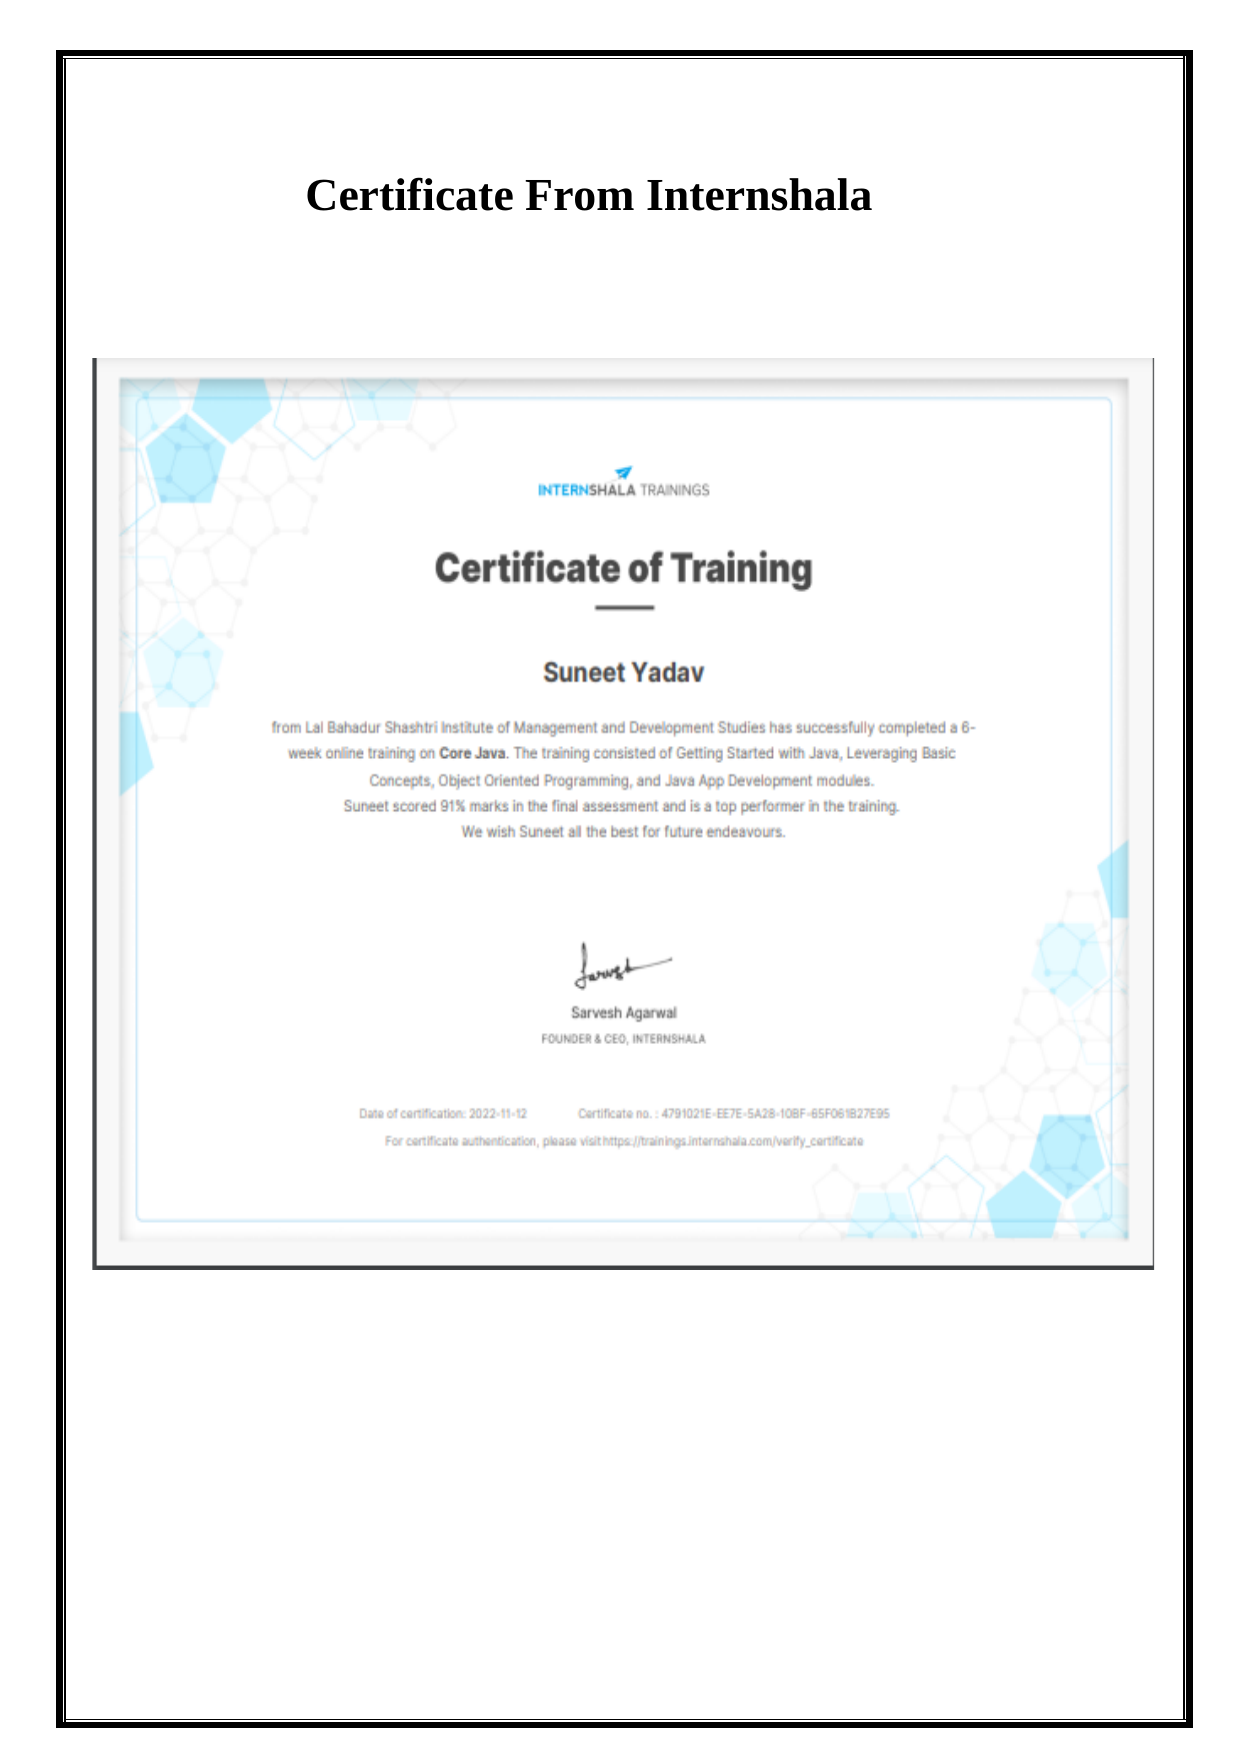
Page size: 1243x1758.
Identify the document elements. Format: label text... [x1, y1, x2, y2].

text Certificate From Internshala [133, 167, 1178, 220]
picture [92, 358, 1155, 1270]
